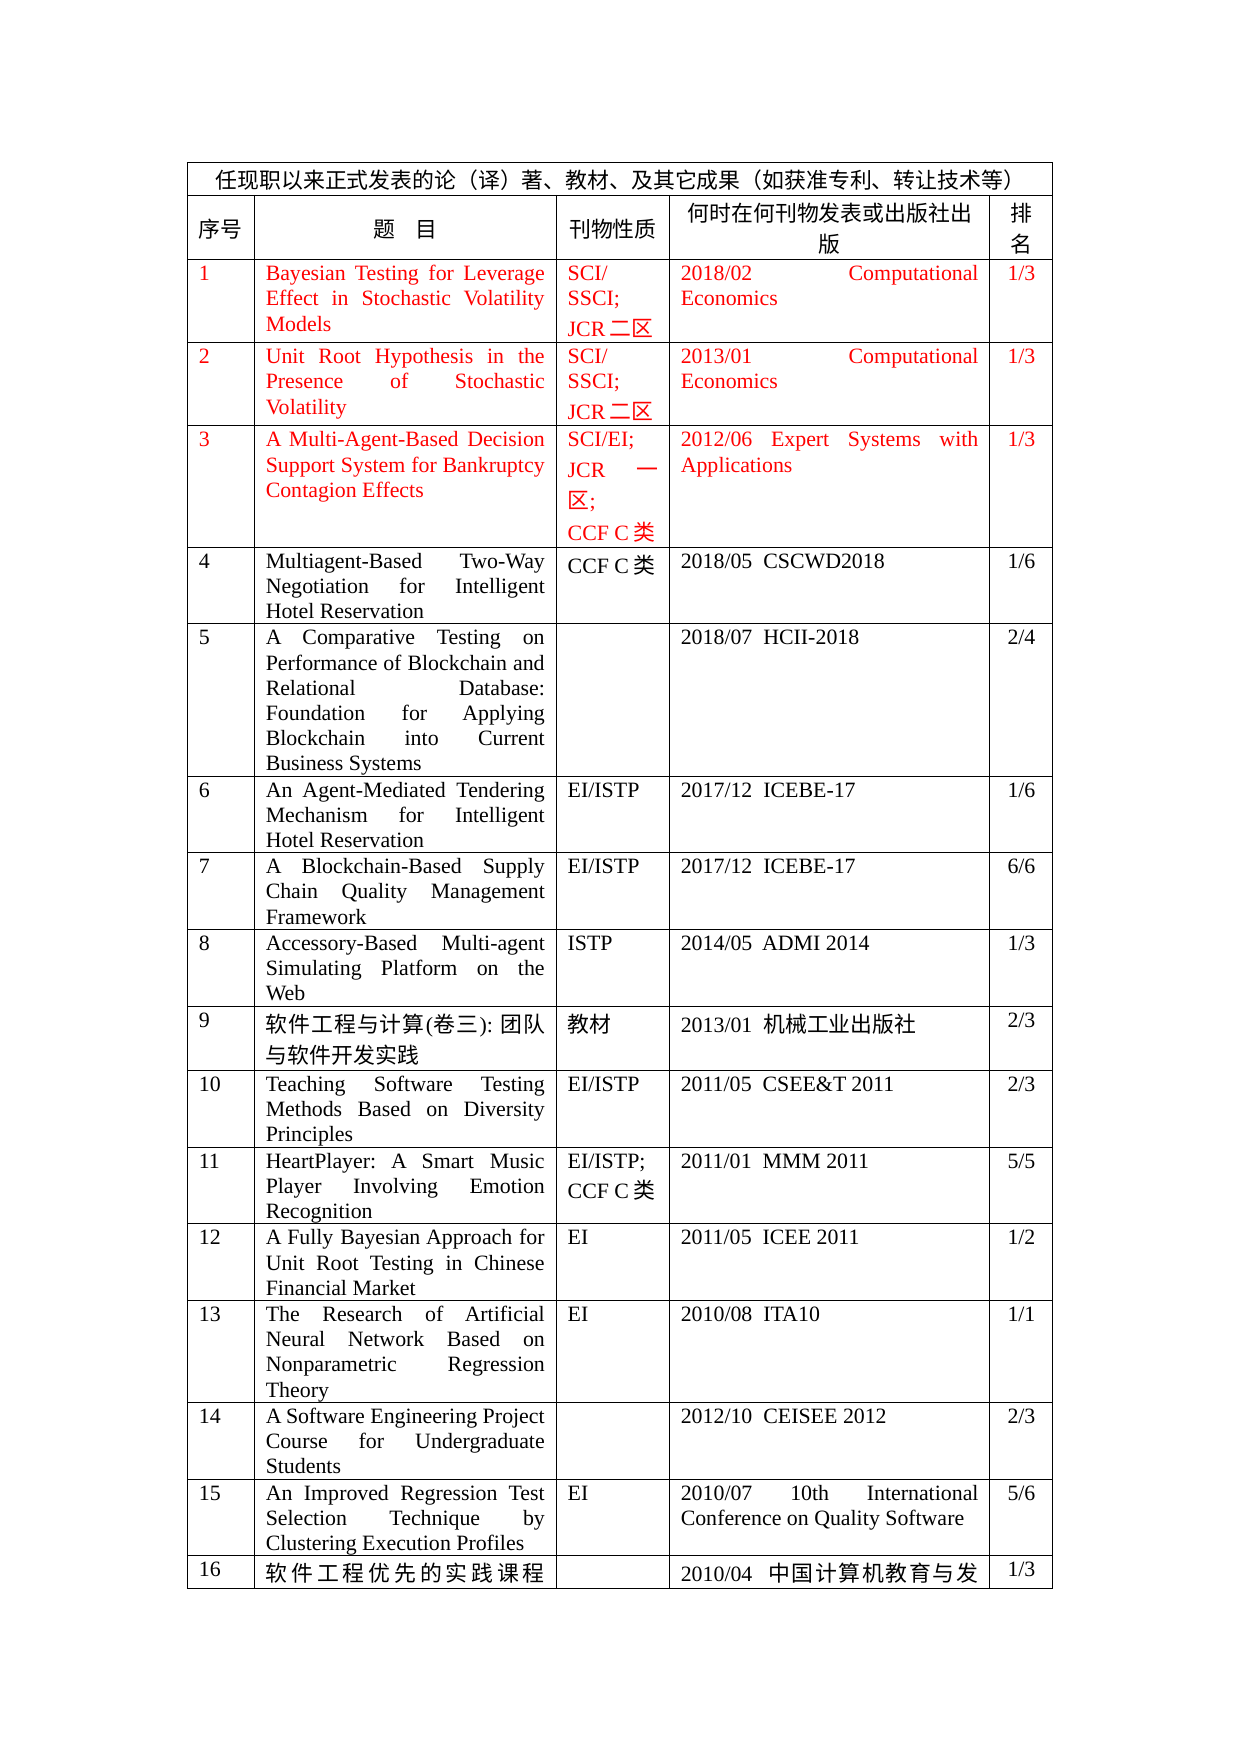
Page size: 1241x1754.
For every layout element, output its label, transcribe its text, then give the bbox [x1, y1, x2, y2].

table_cell A Multi-Agent-Based Decision Support System for Bankruptcy Contagion Effects [255, 426, 556, 547]
table_cell A Fully Bayesian Approach for Unit Root Testing in Chinese Financial Market [255, 1224, 556, 1300]
table_cell 1/3 [990, 930, 1052, 1006]
table_cell 1/3 [990, 426, 1052, 547]
table_cell 2010/07 10th International Conference on Quality Software [670, 1480, 989, 1555]
table_cell An Agent-Mediated Tendering Mechanism for Intelligent Hotel Reservation [255, 777, 556, 852]
table_cell CCF C类 [557, 548, 669, 623]
table_cell 2017/12 ICEBE-17 [670, 777, 989, 852]
table_cell 1/6 [990, 777, 1052, 852]
table_cell 题 目 [255, 196, 556, 259]
table_cell EI [557, 1301, 669, 1402]
table_cell The Research of Artificial Neural Network Based on Nonparametric Regression Theory [255, 1301, 556, 1402]
table_cell 1/3 [990, 260, 1052, 342]
table_cell [557, 1556, 669, 1588]
table_cell EI/ISTP [557, 777, 669, 852]
table_cell 3 [188, 426, 254, 547]
table_cell 12 [188, 1224, 254, 1300]
table_cell 4 [188, 548, 254, 623]
table_cell 1/2 [990, 1224, 1052, 1300]
table_header 任现职以来正式发表的论（译）著、教材、及其它成果（如获准专利、转让技术等） [188, 163, 1052, 195]
table_cell SCI/SSCI; JCR二区 [557, 343, 669, 425]
table_cell 1/1 [990, 1301, 1052, 1402]
table_cell 6/6 [990, 853, 1052, 929]
table_cell A Comparative Testing on Performance of Blockchain and Relational Database: Foundation for Applying Blockchain into Current Business Systems [255, 624, 556, 776]
table_cell SCI/EI; JCR一区; CCF C类 [557, 426, 669, 547]
table_cell 11 [188, 1148, 254, 1223]
table_cell Bayesian Testing for Leverage Effect in Stochastic Volatility Models [255, 260, 556, 342]
table_cell 9 [188, 1007, 254, 1070]
table_cell HeartPlayer: A Smart Music Player Involving Emotion Recognition [255, 1148, 556, 1223]
table_cell 16 [188, 1556, 254, 1588]
table_cell 刊物性质 [557, 196, 669, 259]
table_cell 2/3 [990, 1071, 1052, 1147]
table_cell ISTP [557, 930, 669, 1006]
table_cell EI/ISTP [557, 853, 669, 929]
table_cell A Blockchain-Based Supply Chain Quality Management Framework [255, 853, 556, 929]
table_cell 2010/08 ITA10 [670, 1301, 989, 1402]
table_cell An Improved Regression Test Selection Technique by Clustering Execution Profiles [255, 1480, 556, 1555]
table_cell A Software Engineering Project Course for Undergraduate Students [255, 1403, 556, 1478]
table_cell 2013/01 Computational Economics [670, 343, 989, 425]
table_cell 10 [188, 1071, 254, 1147]
table_cell Teaching Software Testing Methods Based on Diversity Principles [255, 1071, 556, 1147]
table_cell 13 [188, 1301, 254, 1402]
table_cell 2/3 [990, 1403, 1052, 1478]
table_cell 5 [188, 624, 254, 776]
table_cell 教材 [557, 1007, 669, 1070]
table_cell 何时在何刊物发表或出版社出版 [670, 196, 989, 259]
table_cell EI [557, 1224, 669, 1300]
table_cell EI [557, 1480, 669, 1555]
table_cell 2012/10 CEISEE 2012 [670, 1403, 989, 1478]
table_cell Unit Root Hypothesis in the Presence of Stochastic Volatility [255, 343, 556, 425]
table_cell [255, 1556, 556, 1588]
table_cell 2018/05 CSCWD2018 [670, 548, 989, 623]
table_cell 14 [188, 1403, 254, 1478]
table_cell 2 [188, 343, 254, 425]
table_cell 1/3 [990, 343, 1052, 425]
table_cell 6 [188, 777, 254, 852]
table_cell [670, 1556, 989, 1588]
table_cell 2013/01 机械工业出版社 [670, 1007, 989, 1070]
table_cell [557, 624, 669, 776]
table_cell 5/5 [990, 1148, 1052, 1223]
table_cell 2014/05 ADMI 2014 [670, 930, 989, 1006]
table_cell EI/ISTP; CCF C类 [557, 1148, 669, 1223]
table_cell 2/3 [990, 1007, 1052, 1070]
table_cell 软件工程与计算(卷三): 团队与软件开发实践 [255, 1007, 556, 1070]
table_cell Multiagent-Based Two-Way Negotiation for Intelligent Hotel Reservation [255, 548, 556, 623]
table_cell 2011/05 ICEE 2011 [670, 1224, 989, 1300]
table_cell 15 [188, 1480, 254, 1555]
table_cell 2012/06 Expert Systems with Applications [670, 426, 989, 547]
table_cell 5/6 [990, 1480, 1052, 1555]
table_cell 7 [188, 853, 254, 929]
table_cell Accessory-Based Multi-agent Simulating Platform on the Web [255, 930, 556, 1006]
table_cell EI/ISTP [557, 1071, 669, 1147]
table_cell [557, 1403, 669, 1478]
table_cell 2018/07 HCII-2018 [670, 624, 989, 776]
table_cell 2011/01 MMM 2011 [670, 1148, 989, 1223]
table_cell 2011/05 CSEE&T 2011 [670, 1071, 989, 1147]
table_cell 2018/02 Computational Economics [670, 260, 989, 342]
table_cell 8 [188, 930, 254, 1006]
table_cell 1/3 [990, 1556, 1052, 1588]
table_cell 序号 [188, 196, 254, 259]
table_cell 2/4 [990, 624, 1052, 776]
table_cell 排名 [990, 196, 1052, 259]
table_cell 1 [188, 260, 254, 342]
table_cell SCI/SSCI; JCR二区 [557, 260, 669, 342]
table_cell 2017/12 ICEBE-17 [670, 853, 989, 929]
table_cell 1/6 [990, 548, 1052, 623]
